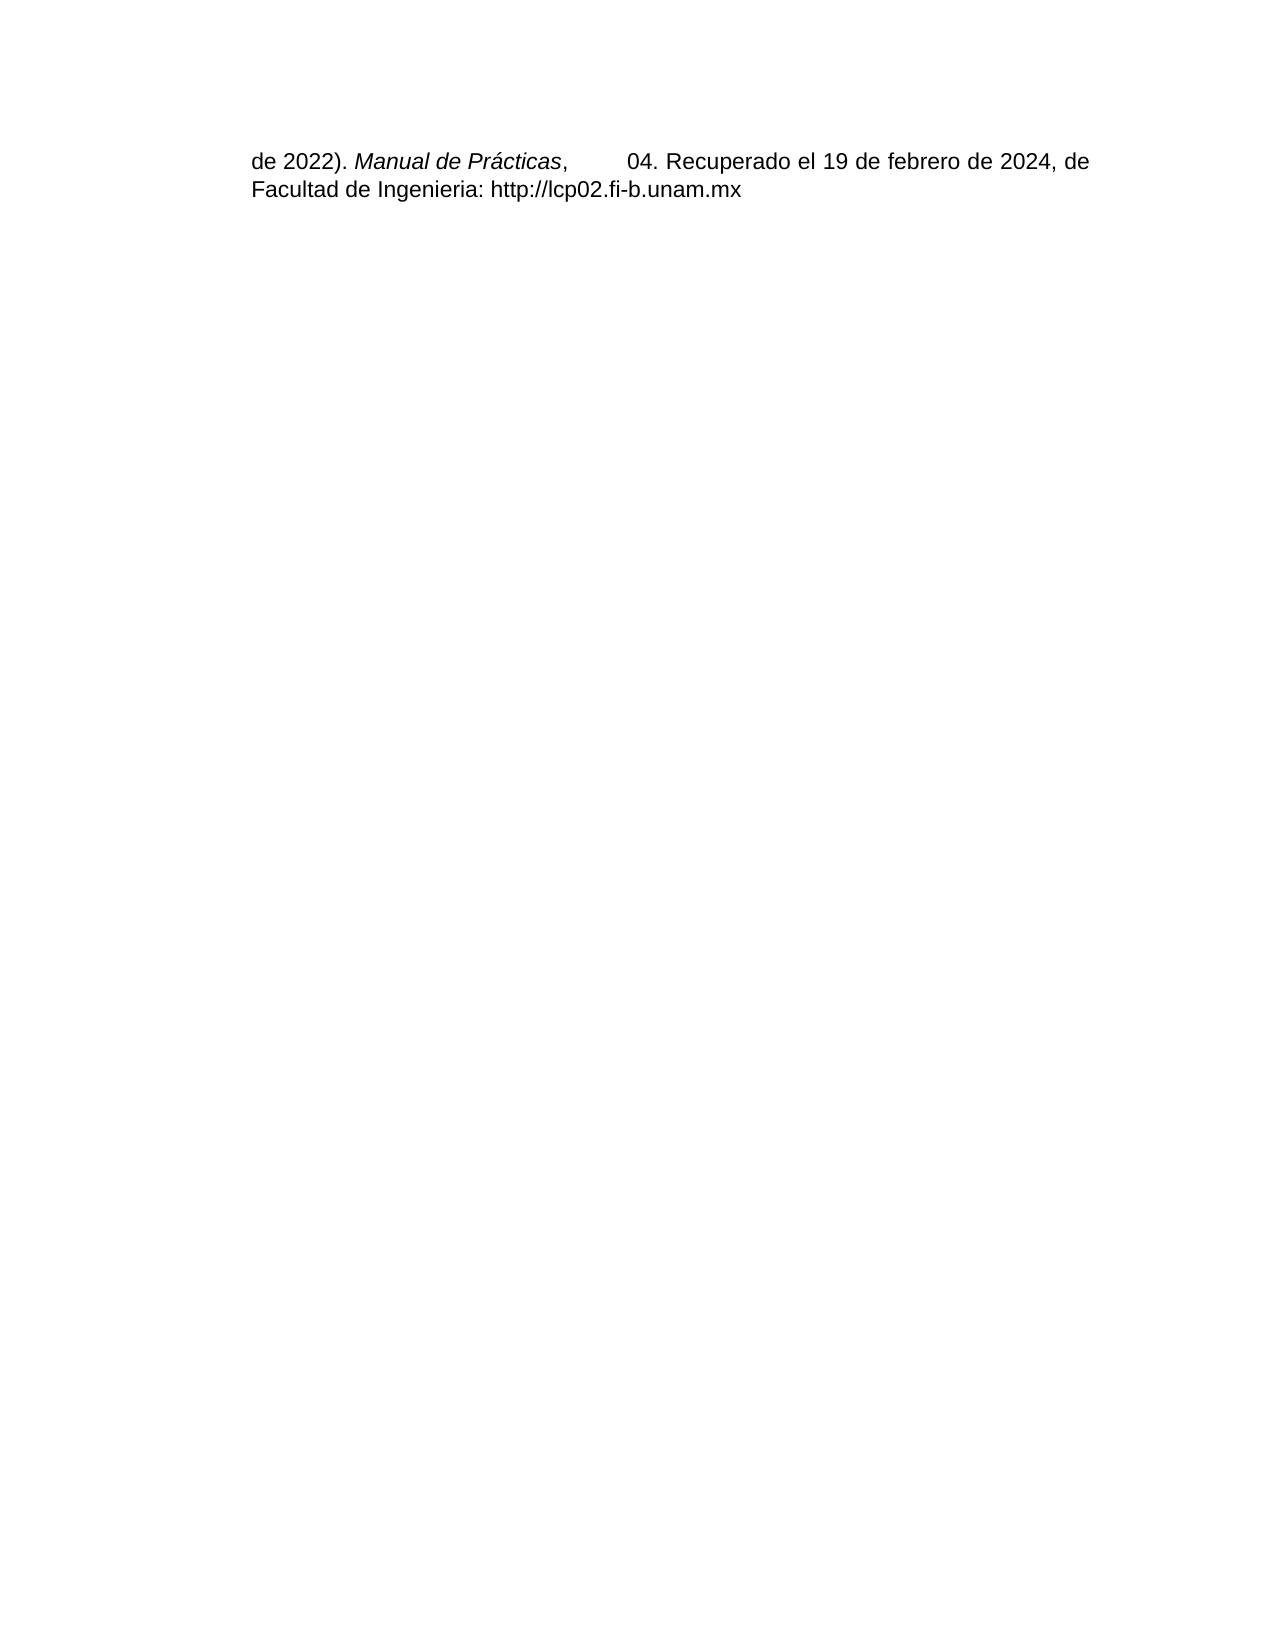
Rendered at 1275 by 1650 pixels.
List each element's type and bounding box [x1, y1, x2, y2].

text [177, 148, 1098, 202]
